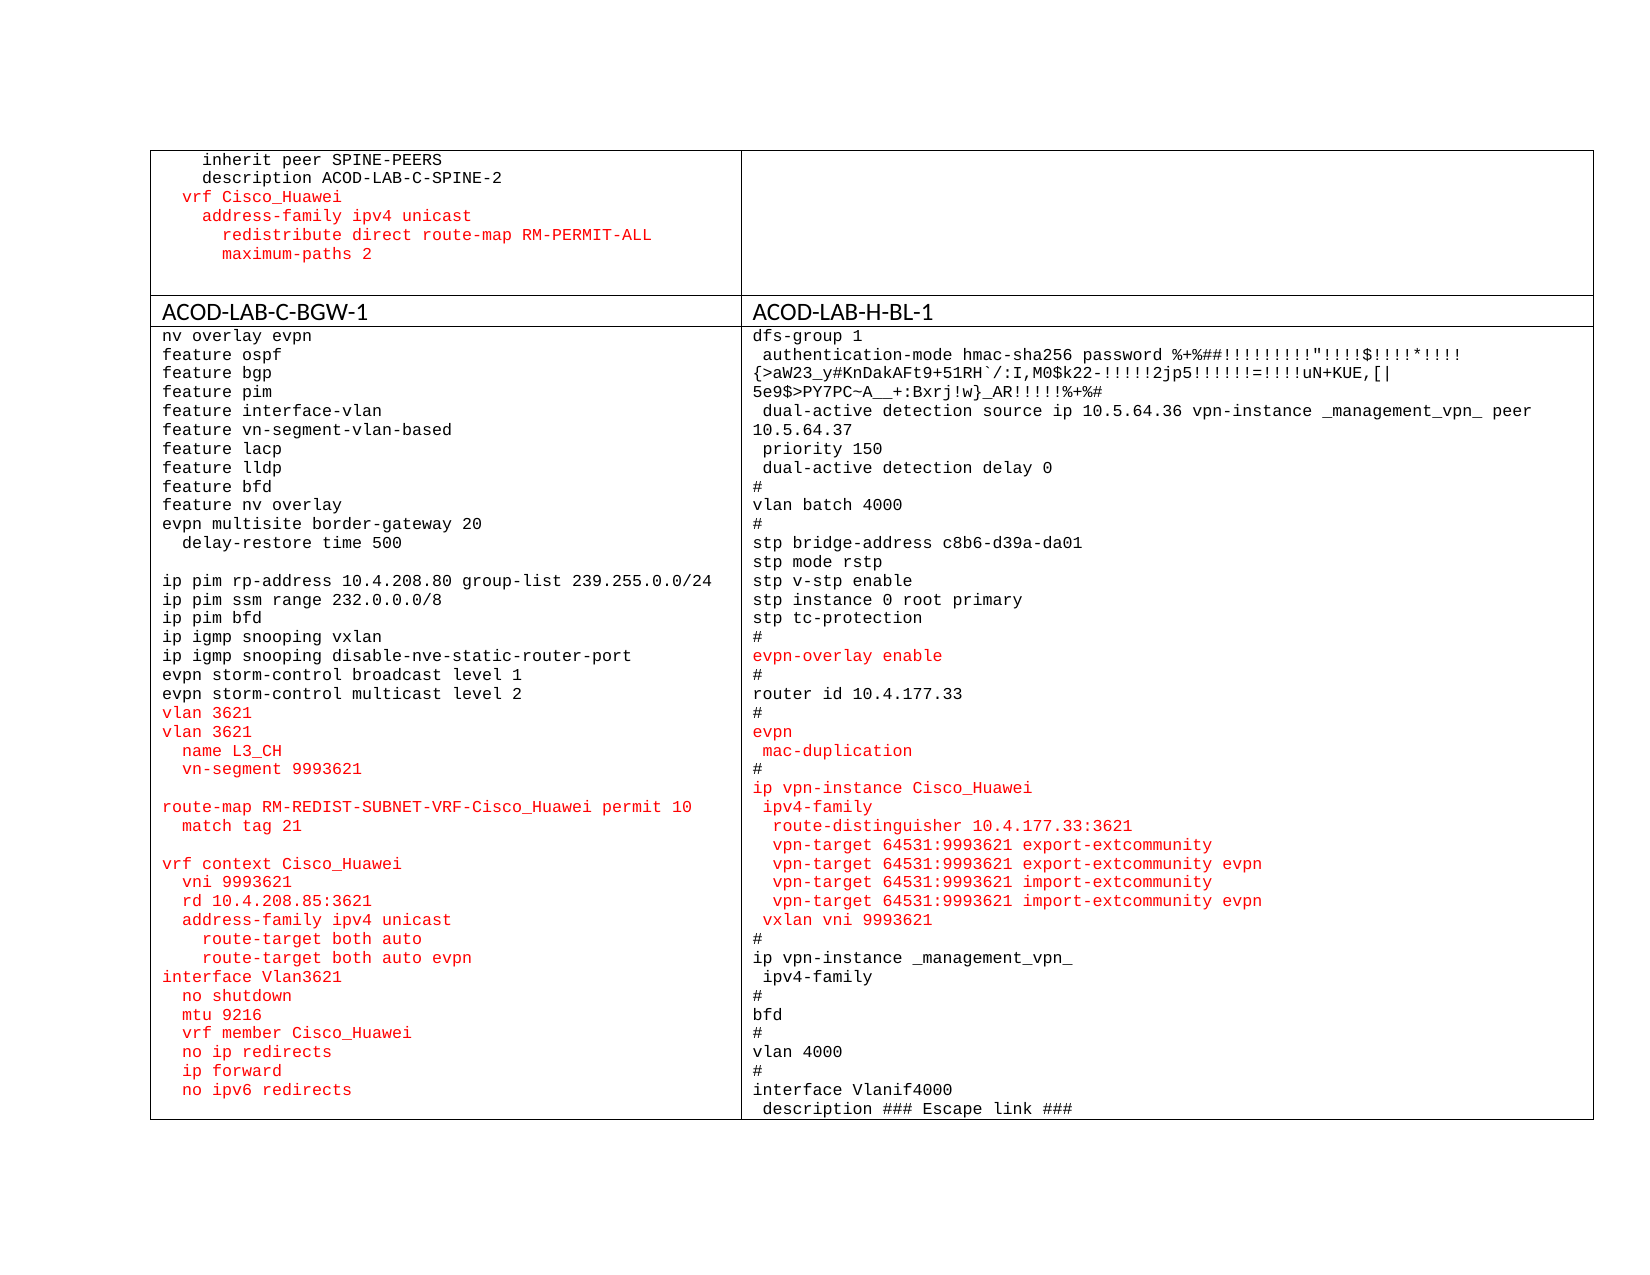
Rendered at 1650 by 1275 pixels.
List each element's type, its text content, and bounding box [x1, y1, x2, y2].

table_cell ACOD-LAB-C-BGW-1 [151, 296, 741, 326]
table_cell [742, 327, 1593, 1119]
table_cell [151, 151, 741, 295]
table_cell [742, 151, 1593, 295]
table_cell ACOD-LAB-H-BL-1 [742, 296, 1593, 326]
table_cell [151, 327, 741, 1119]
